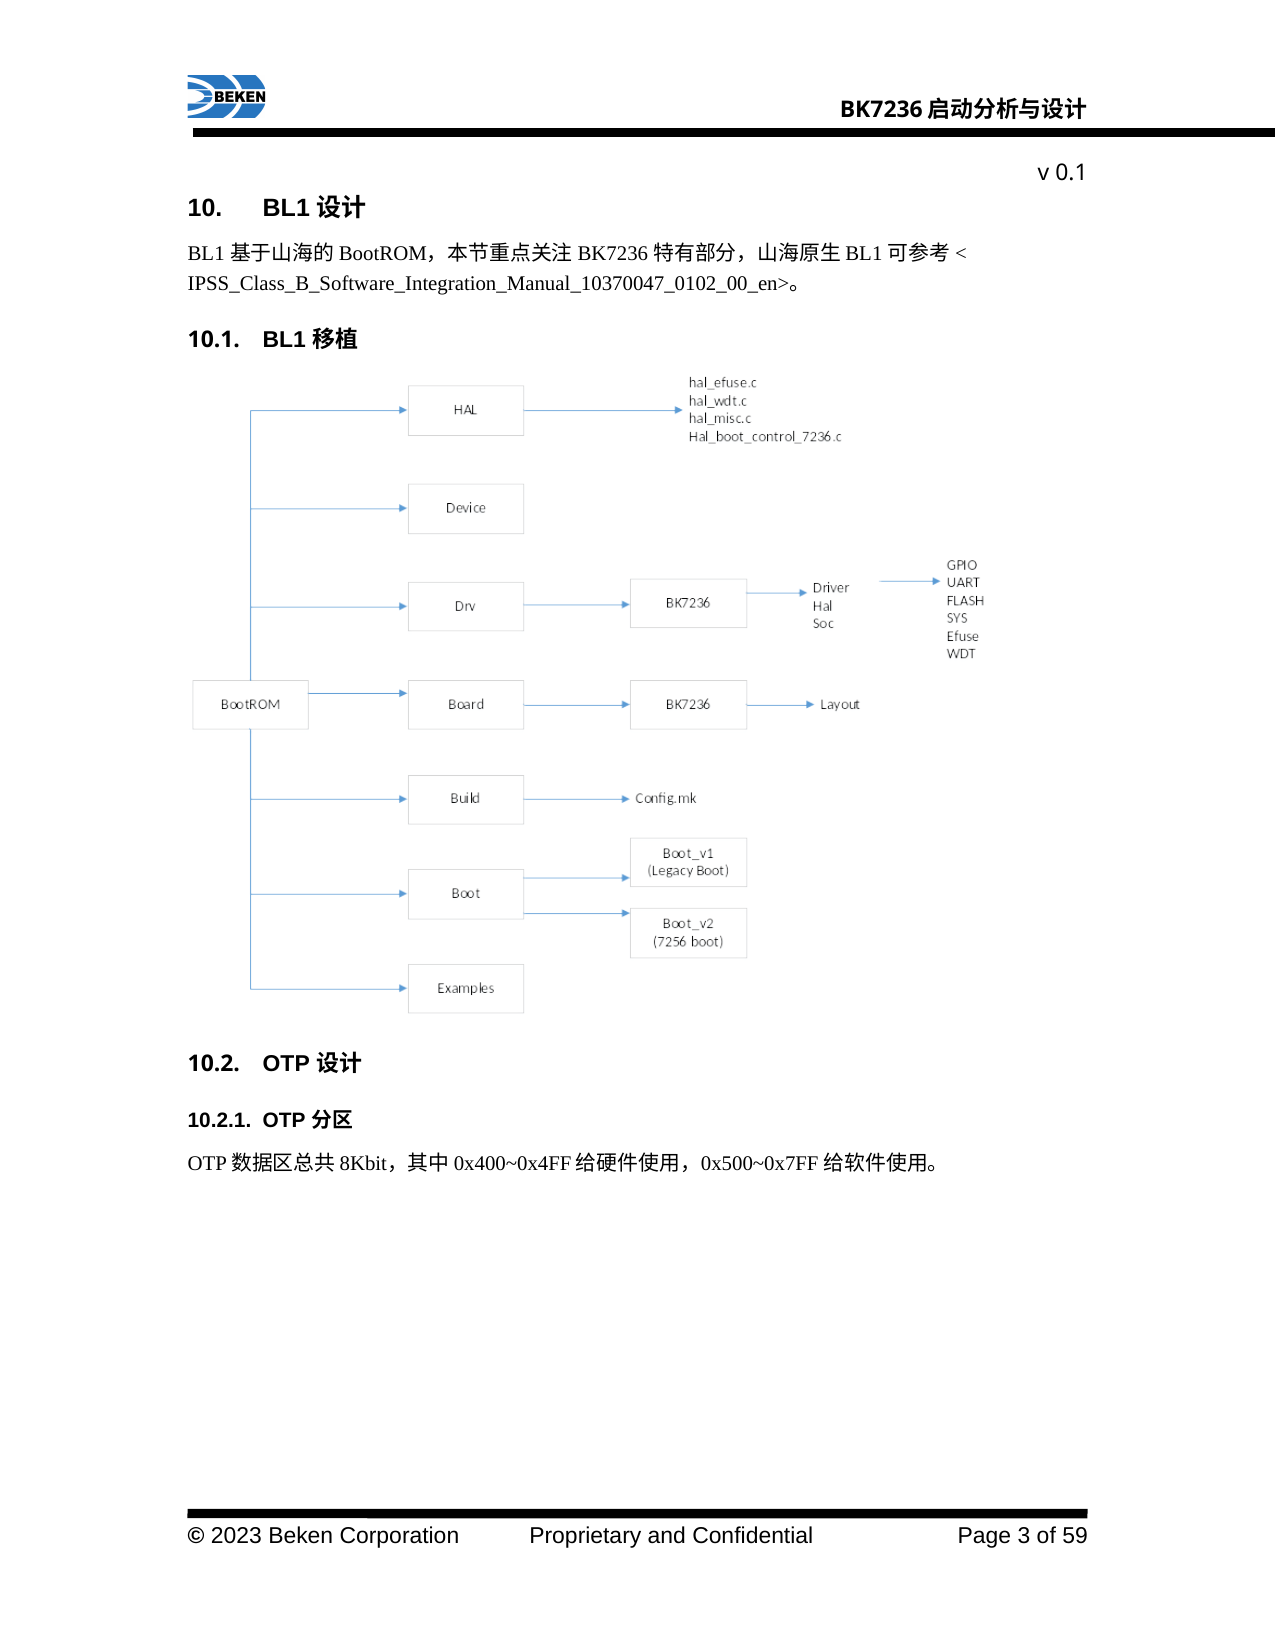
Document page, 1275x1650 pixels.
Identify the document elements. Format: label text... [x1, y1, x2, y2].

text OTP数据区总共8Kbit，其中0x400~0x4FF给硬件使用，0x500~0x7FF 给软件使用。 [187, 1146, 1087, 1176]
text BL1 基于山海的 BootROM，本节重点关注 BK7236 特有部分，山海原生 BL1 可参考 < IPSS_Class_B_Software_Integration_Manual_10370047_0102_00_en>。 [187, 236, 1087, 296]
subtitle OTP 分区 [187, 1103, 1087, 1133]
subtitle BL1 移植 [187, 321, 1087, 355]
picture [187, 75, 266, 118]
subtitle OTP 设计 [187, 1045, 1087, 1078]
subtitle BL1 设计 [187, 187, 1087, 223]
